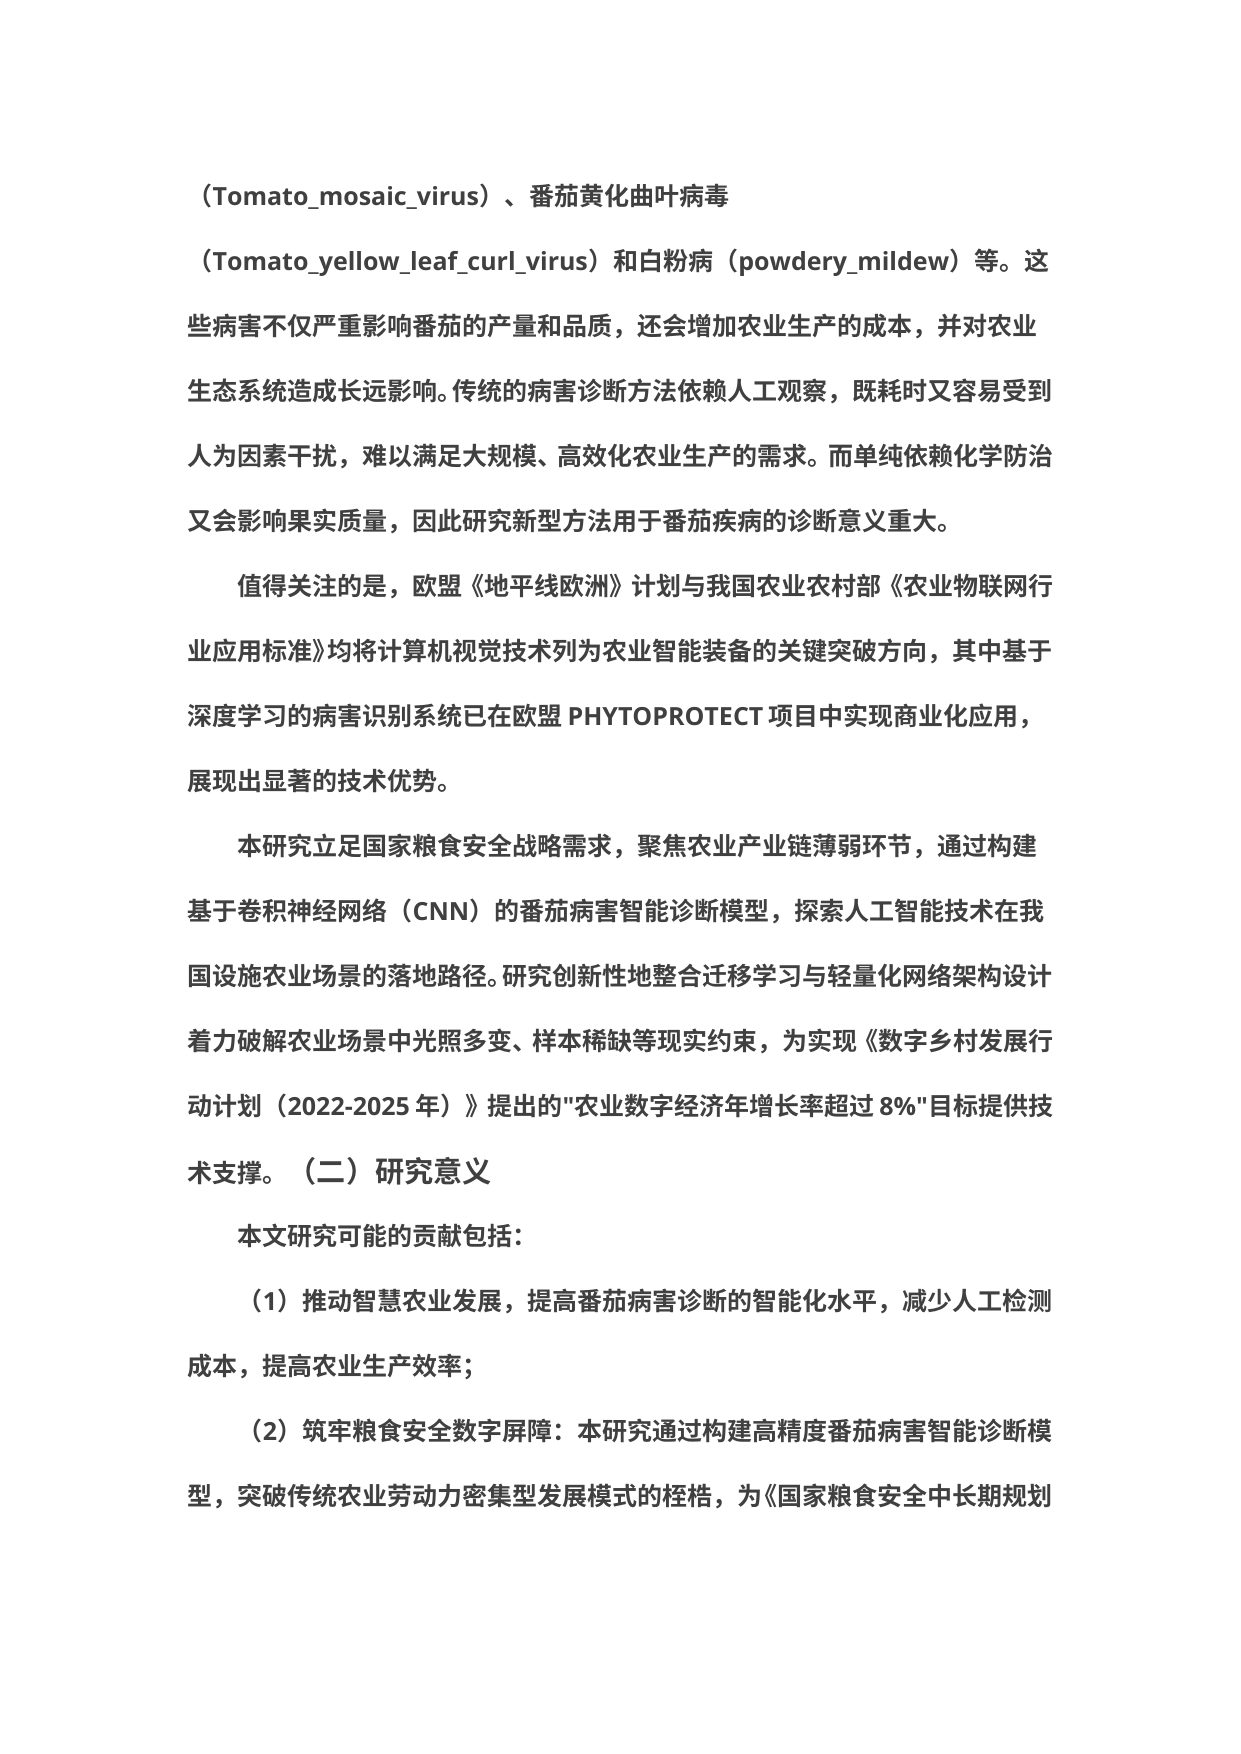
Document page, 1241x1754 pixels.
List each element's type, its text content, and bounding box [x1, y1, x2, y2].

text 本研究立足国家粮食安全战略需求，聚焦农业产业链薄弱环节，通过构建基于卷积神经网络（CNN）的番茄病害智能诊断模型，探索人工智能技术在我国设施农业场景的落地路径。研究创新性地整合迁移学习与轻量化网络架构设计，着力破解农业场景中光照多变、样本稀缺等现实约束，为实现《数字乡村发展行动计划（2022-2025年）》提出的"农业数字经济年增长率超过8%"目标提供技术支撑。（二）研究意义 [187, 812, 1053, 1202]
text 值得关注的是，欧盟《地平线欧洲》计划与我国农业农村部《农业物联网行业应用标准》均将计算机视觉技术列为农业智能装备的关键突破方向，其中基于深度学习的病害识别系统已在欧盟PHYTOPROTECT项目中实现商业化应用，展现出显著的技术优势。 [187, 552, 1053, 812]
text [187, 162, 1053, 552]
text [187, 1397, 1053, 1527]
text 本文研究可能的贡献包括： [187, 1202, 1053, 1267]
text （1）推动智慧农业发展，提高番茄病害诊断的智能化水平，减少人工检测成本，提高农业生产效率； [187, 1267, 1053, 1397]
